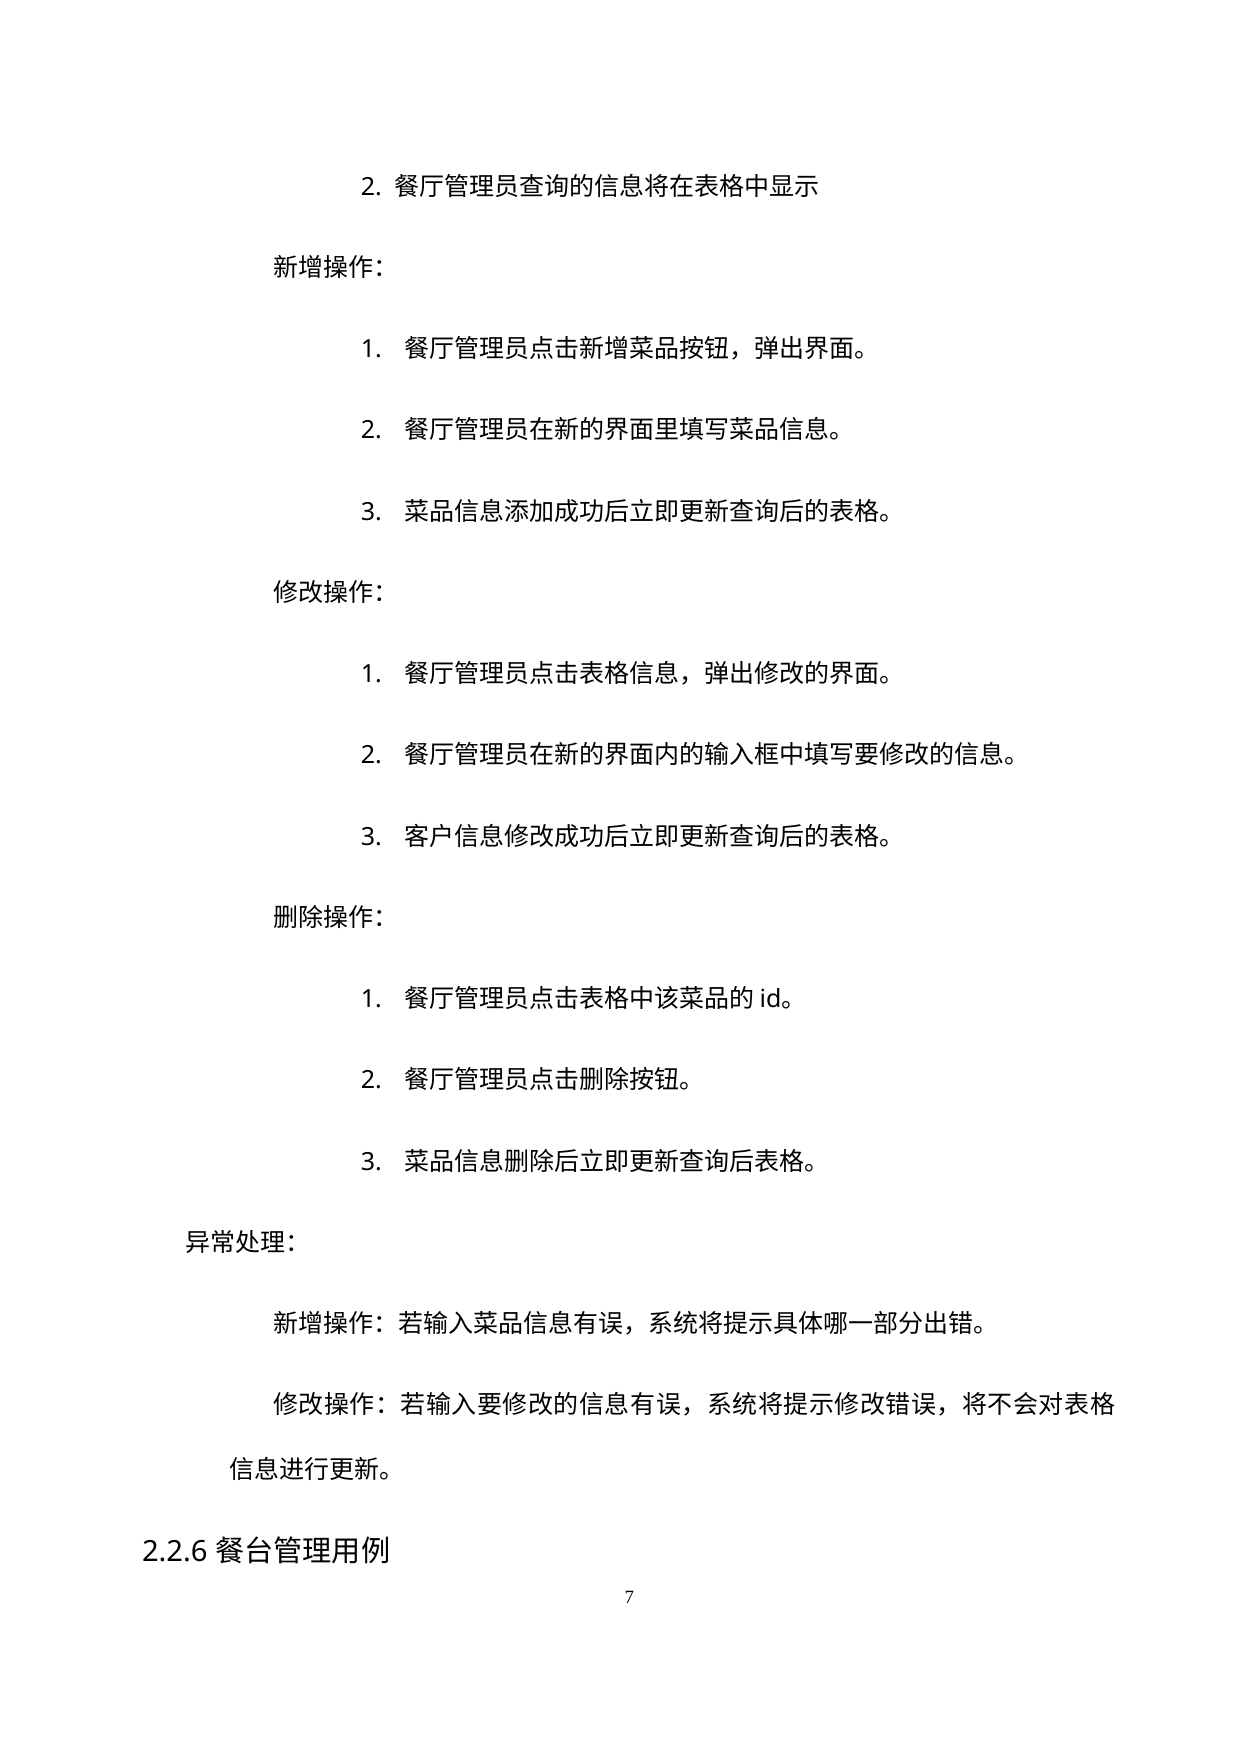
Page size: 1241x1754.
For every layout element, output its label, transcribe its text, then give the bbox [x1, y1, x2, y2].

text 2.2.6 餐台管理用例 [142, 1517, 1116, 1582]
text 异常处理： [142, 1208, 1116, 1273]
text 新增操作： [229, 233, 1116, 298]
list 客户信息修改成功后立即更新查询后的表格。 [361, 802, 1116, 867]
list 餐厅管理员点击新增菜品按钮，弹出界面。 [361, 314, 1116, 379]
list 菜品信息添加成功后立即更新查询后的表格。 [361, 477, 1116, 542]
list 菜品信息删除后立即更新查询后表格。 [317, 1127, 1116, 1192]
list 餐厅管理员在新的界面里填写菜品信息。 [361, 396, 1116, 461]
list 餐厅管理员查询的信息将在表格中显示 [361, 152, 1116, 217]
text 新增操作：若输入菜品信息有误，系统将提示具体哪一部分出错。 [229, 1289, 1116, 1354]
list 餐厅管理员点击表格中该菜品的id。 [317, 964, 1116, 1029]
list 餐厅管理员点击删除按钮。 [317, 1046, 1116, 1111]
text 修改操作： [229, 558, 1116, 623]
list 餐厅管理员在新的界面内的输入框中填写要修改的信息。 [361, 721, 1116, 786]
text 删除操作： [229, 883, 1116, 948]
list 餐厅管理员点击表格信息，弹出修改的界面。 [361, 639, 1116, 704]
text 修改操作：若输入要修改的信息有误，系统将提示修改错误，将不会对表格信息进行更新。 [229, 1371, 1116, 1501]
